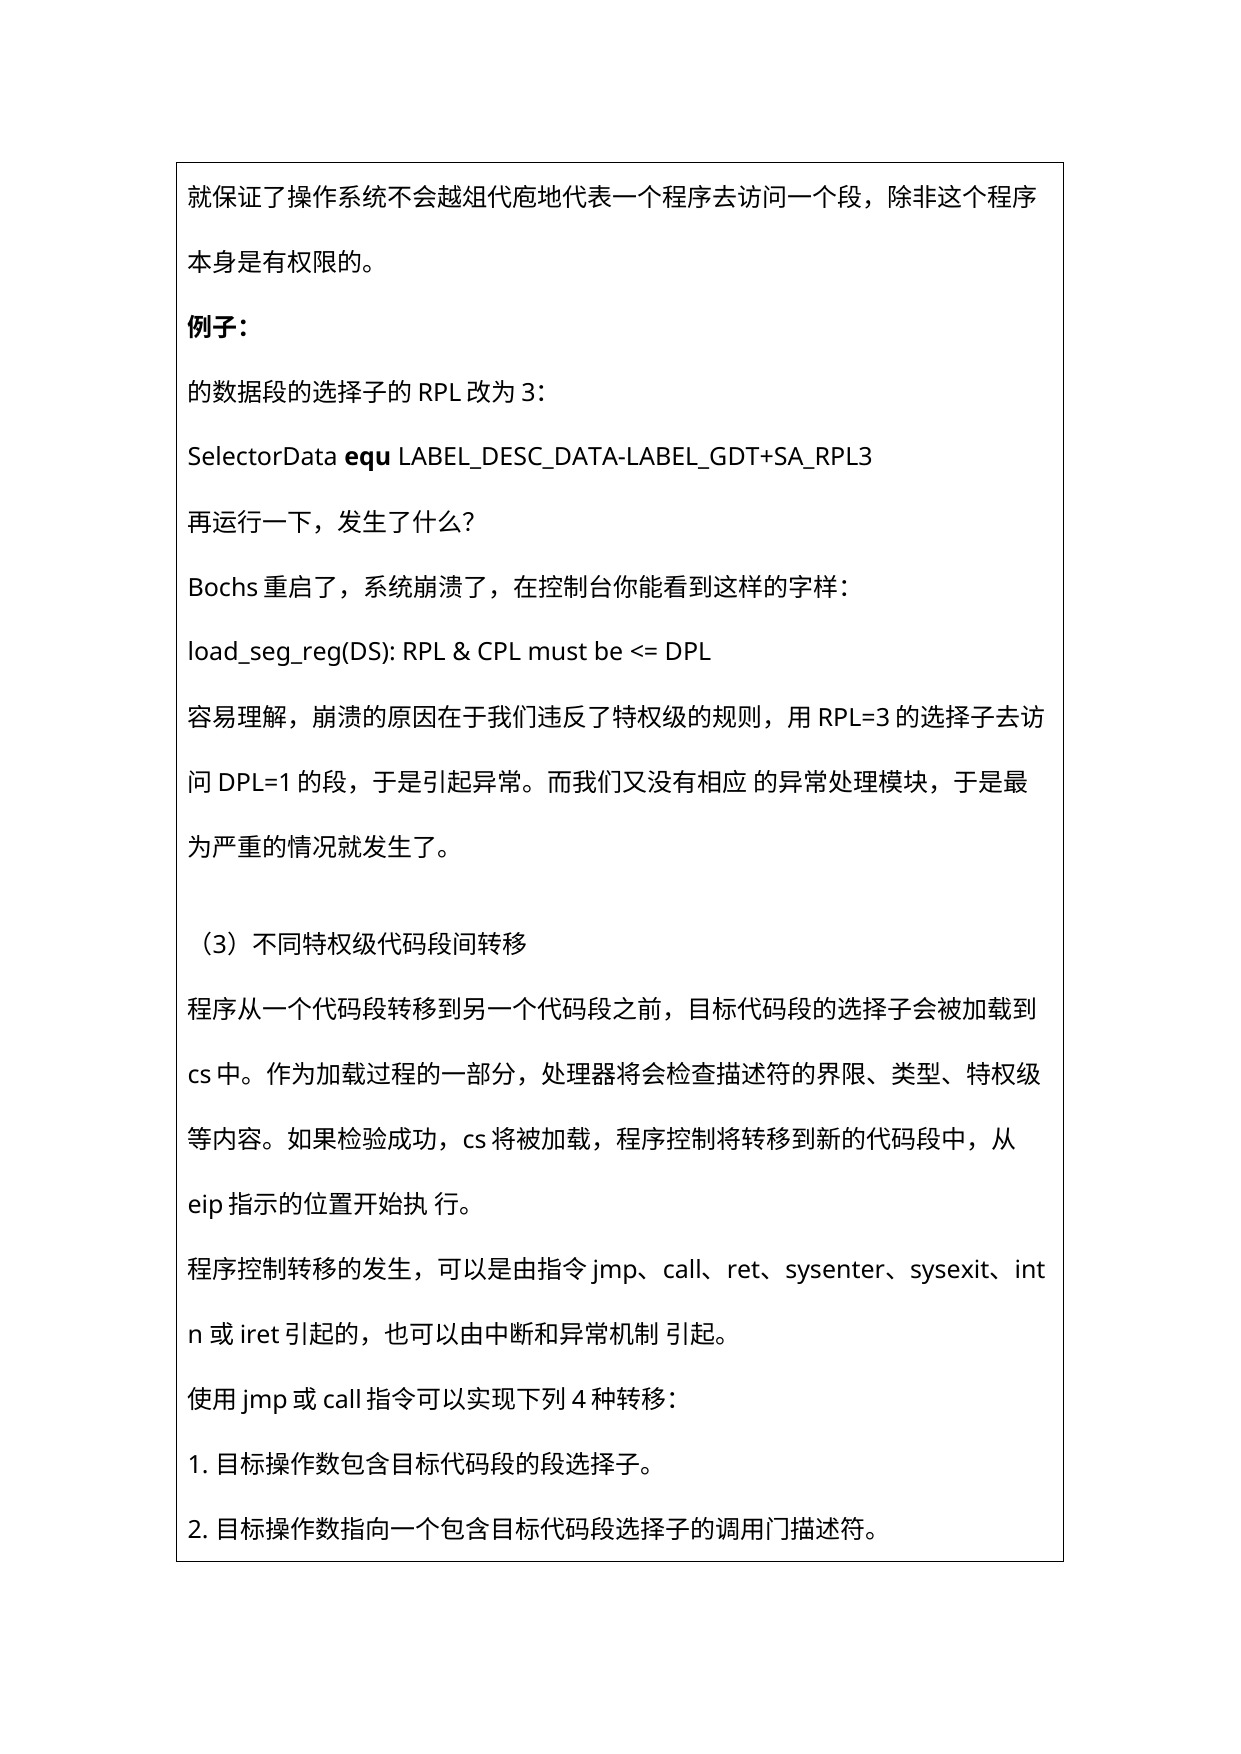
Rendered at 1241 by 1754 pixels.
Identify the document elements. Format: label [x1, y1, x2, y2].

table_cell [177, 163, 1063, 1561]
